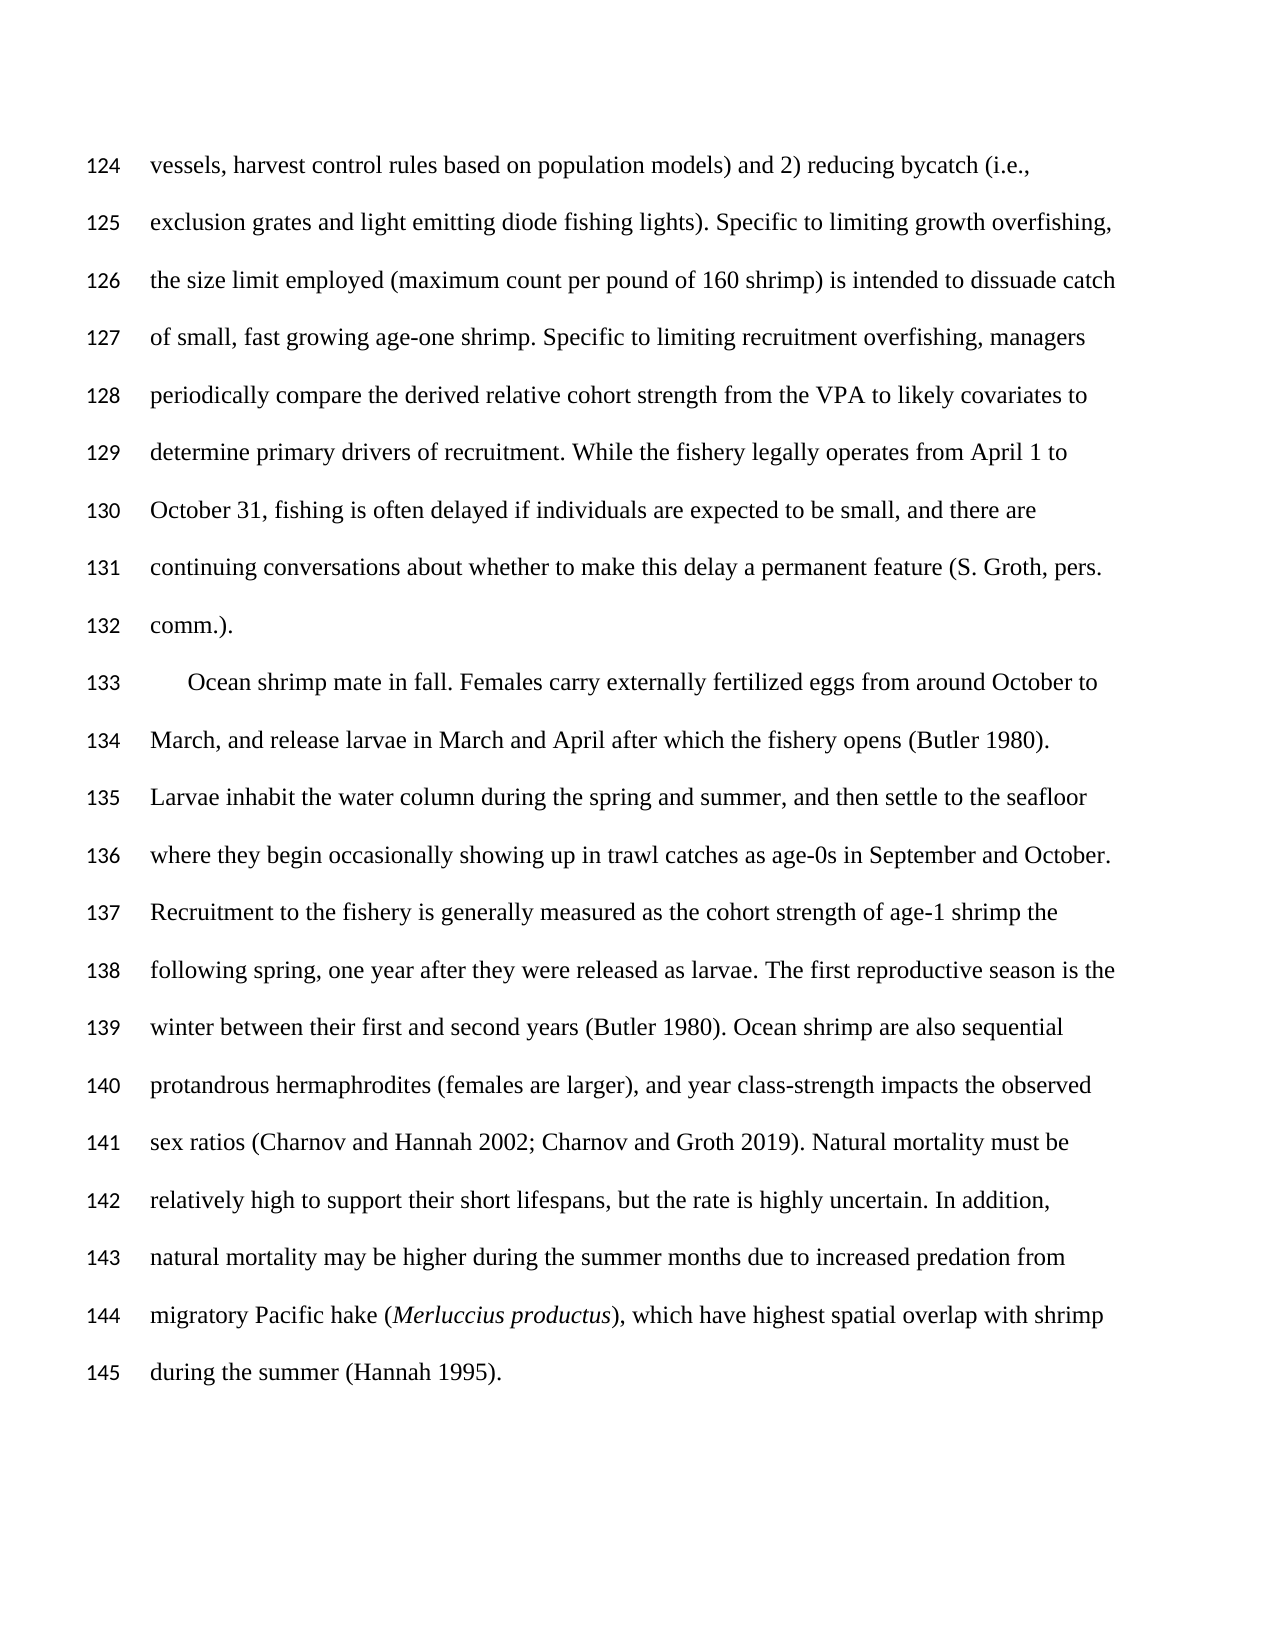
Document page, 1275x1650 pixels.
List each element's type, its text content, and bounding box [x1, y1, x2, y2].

text Ocean shrimp mate in fall. Females carry externally fertilized eggs from around October to March, and release larvae in March and April after which the fishery opens (Butler 1980). Larvae inhabit the water column during the spring and summer, and then settle to the seafloor where they begin occasionally showing up in trawl catches as age-0s in September and October. Recruitment to the fishery is generally measured as the cohort strength of age-1 shrimp the following spring, one year after they were released as larvae. The first reproductive season is the winter between their first and second years (Butler 1980). Ocean shrimp are also sequential protandrous hermaphrodites (females are larger), and year class-strength impacts the observed sex ratios (Charnov and Hannah 2002; Charnov and Groth 2019). Natural mortality must be relatively high to support their short lifespans, but the rate is highly uncertain. In addition, natural mortality may be higher during the summer months due to increased predation from migratory Pacific hake (Merluccius productus), which have highest spatial overlap with shrimp during the summer (Hannah 1995). [150, 667, 1125, 1386]
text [150, 150, 1125, 639]
